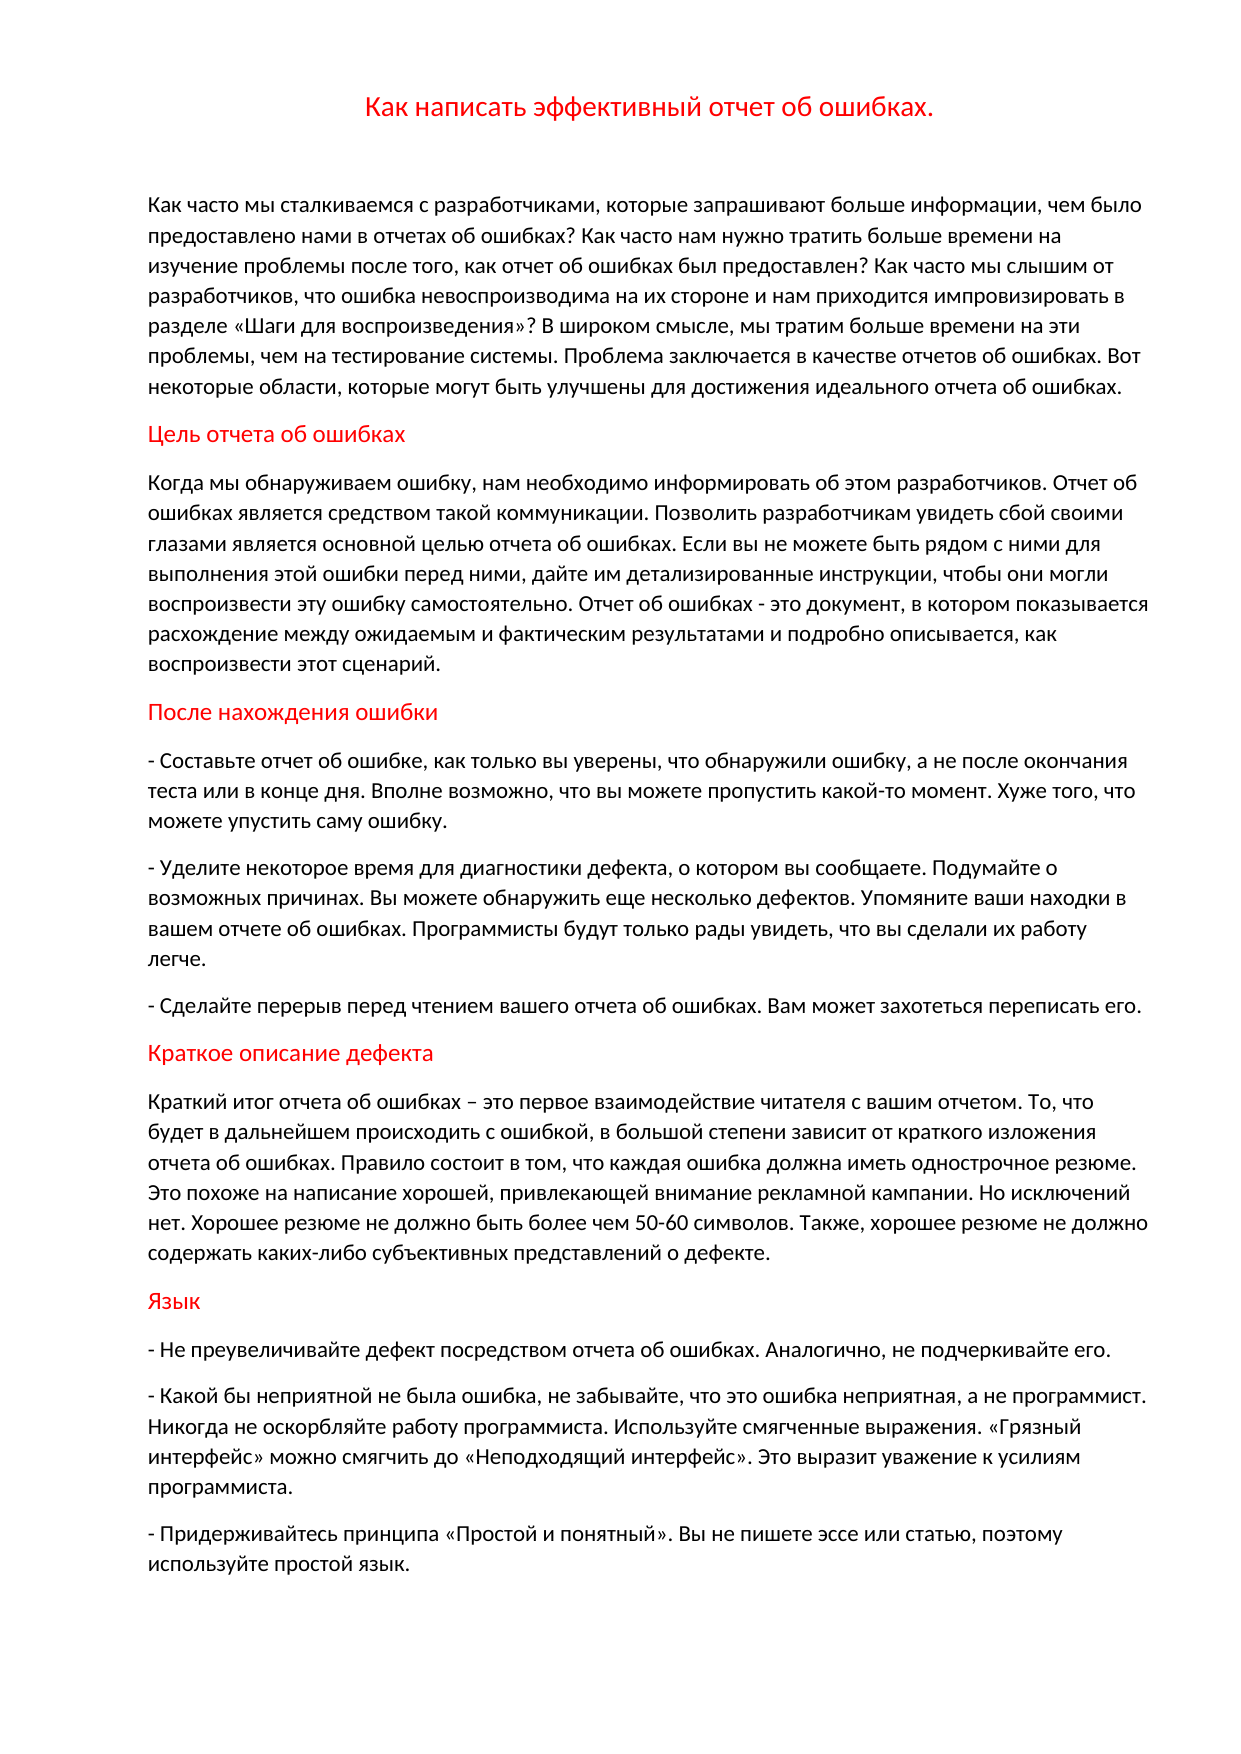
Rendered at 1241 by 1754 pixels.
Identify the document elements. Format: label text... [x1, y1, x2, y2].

text - Придерживайтесь принципа «Простой и понятный». Вы не пишете эссе или статью, поэтому используйте простой язык. [148, 1519, 1152, 1577]
text Цель отчета об ошибках [148, 419, 1152, 449]
text - Уделите некоторое время для диагностики дефекта, о котором вы сообщаете. Подумайте о возможных причинах. Вы можете обнаружить еще несколько дефектов. Упомяните ваши находки в вашем отчете об ошибках. Программисты будут только рады увидеть, что вы сделали их работу легче. [148, 853, 1152, 972]
text Краткое описание дефекта [148, 1038, 1152, 1068]
text Язык [148, 1285, 1152, 1316]
text Краткий итог отчета об ошибках – это первое взаимодействие читателя с вашим отчетом. То, что будет в дальнейшем происходить с ошибкой, в большой степени зависит от краткого изложения отчета об ошибках. Правило состоит в том, что каждая ошибка должна иметь однострочное резюме. Это похоже на написание хорошей, привлекающей внимание рекламной кампании. Но исключений нет. Хорошее резюме не должно быть более чем 50-60 символов. Также, хорошее резюме не должно содержать каких-либо субъективных представлений о дефекте. [148, 1087, 1152, 1266]
text Как написать эффективный отчет об ошибках. [148, 88, 1152, 124]
text Когда мы обнаруживаем ошибку, нам необходимо информировать об этом разработчиков. Отчет об ошибках является средством такой коммуникации. Позволить разработчикам увидеть сбой своими глазами является основной целью отчета об ошибках. Если вы не можете быть рядом с ними для выполнения этой ошибки перед ними, дайте им детализированные инструкции, чтобы они могли воспроизвести эту ошибку самостоятельно. Отчет об ошибках - это документ, в котором показывается расхождение между ожидаемым и фактическим результатами и подробно описывается, как воспроизвести этот сценарий. [148, 468, 1152, 677]
text - Не преувеличивайте дефект посредством отчета об ошибках. Аналогично, не подчеркивайте его. [148, 1335, 1152, 1363]
text - Какой бы неприятной не была ошибка, не забывайте, что это ошибка неприятная, а не программист. Никогда не оскорбляйте работу программиста. Используйте смягченные выражения. «Грязный интерфейс» можно смягчить до «Неподходящий интерфейс». Это выразит уважение к усилиям программиста. [148, 1382, 1152, 1500]
text - Сделайте перерыв перед чтением вашего отчета об ошибках. Вам может захотеться переписать его. [148, 991, 1152, 1019]
text - Составьте отчет об ошибке, как только вы уверены, что обнаружили ошибку, а не после окончания теста или в конце дня. Вполне возможно, что вы можете пропустить какой-то момент. Хуже того, что можете упустить саму ошибку. [148, 746, 1152, 834]
text После нахождения ошибки [148, 696, 1152, 727]
text Как часто мы сталкиваемся с разработчиками, которые запрашивают больше информации, чем было предоставлено нами в отчетах об ошибках? Как часто нам нужно тратить больше времени на изучение проблемы после того, как отчет об ошибках был предоставлен? Как часто мы слышим от разработчиков, что ошибка невоспроизводима на их стороне и нам приходится импровизировать в разделе «Шаги для воспроизведения»? В широком смысле, мы тратим больше времени на эти проблемы, чем на тестирование системы. Проблема заключается в качестве отчетов об ошибках. Вот некоторые области, которые могут быть улучшены для достижения идеального отчета об ошибках. [148, 191, 1152, 400]
